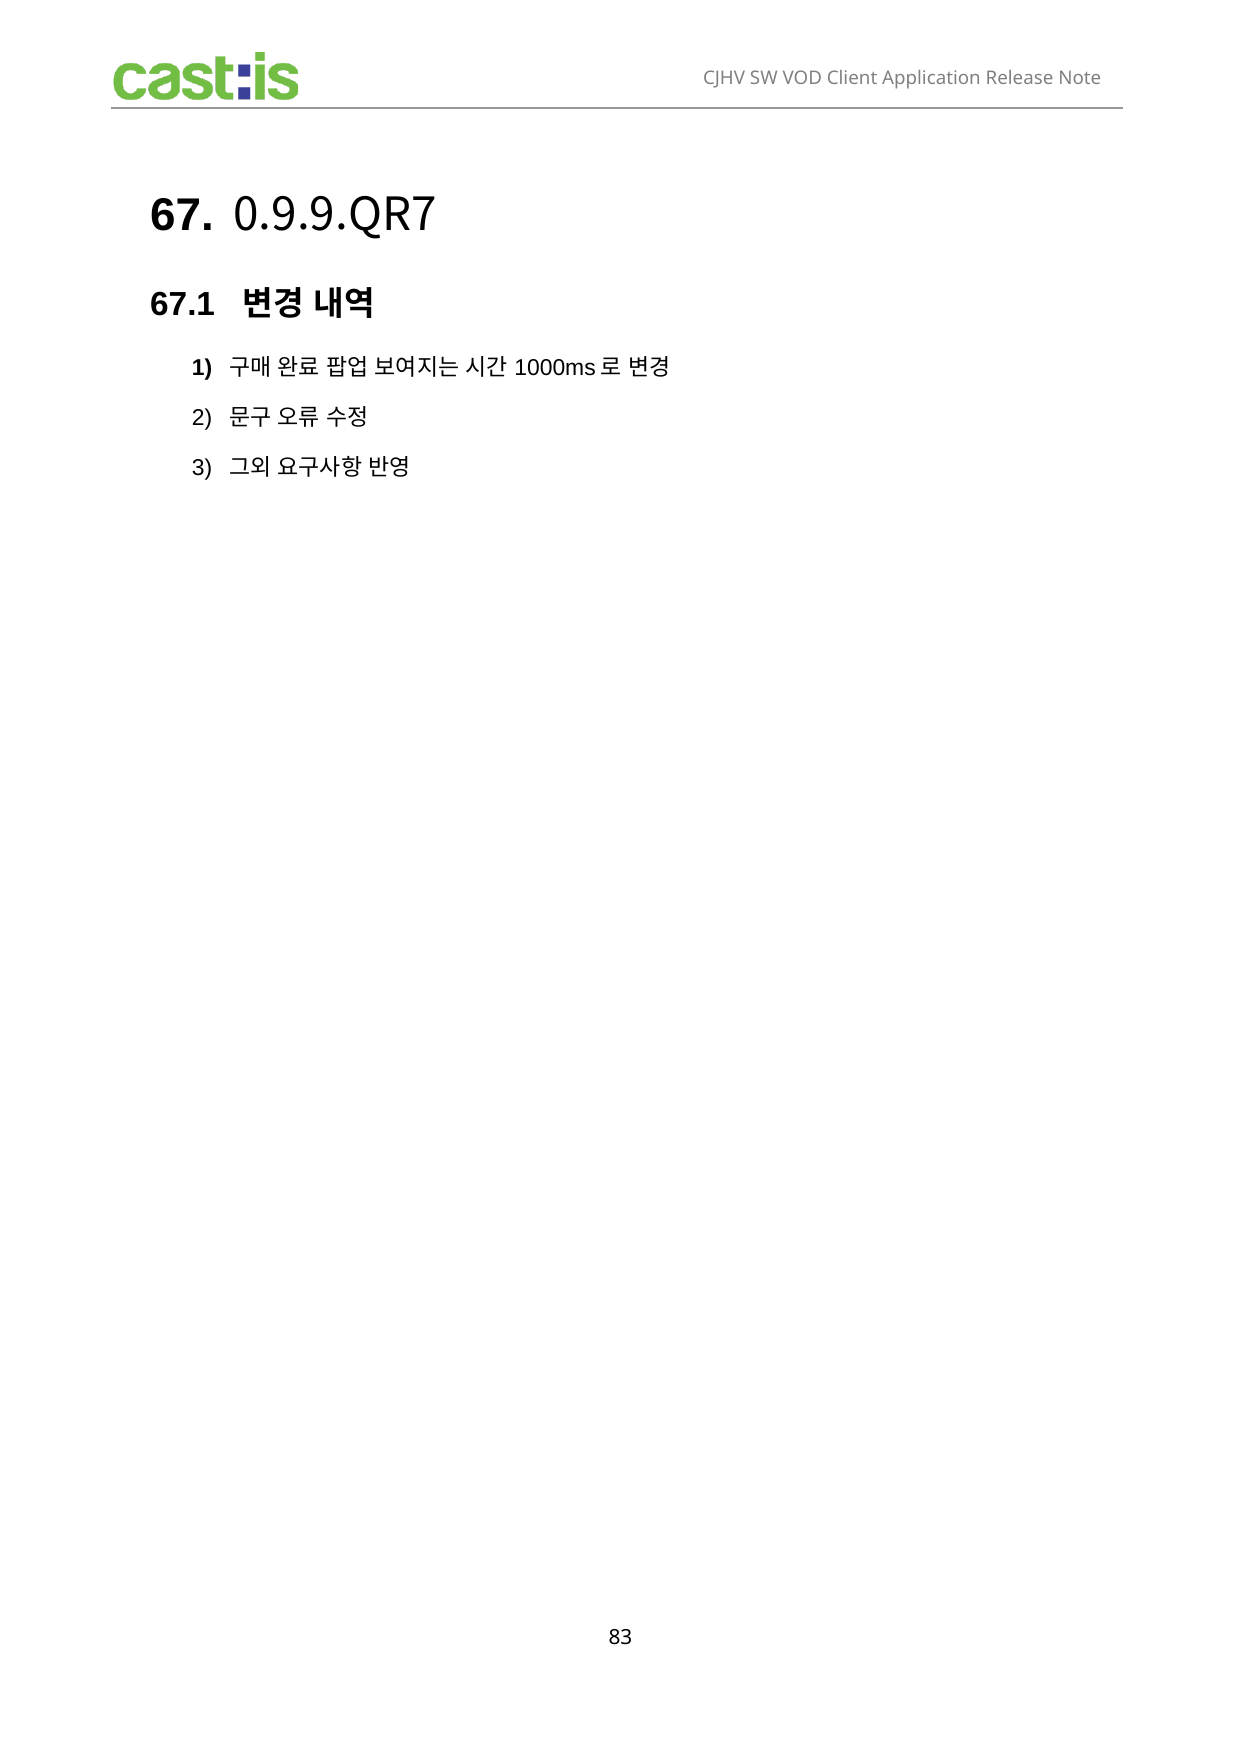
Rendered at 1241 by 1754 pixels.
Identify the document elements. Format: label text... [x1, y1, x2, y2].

list 그외 요구사항 반영 [192, 448, 1090, 482]
list 구매 완료 팝업 보여지는 시간 1000ms로 변경 [192, 349, 1090, 382]
subtitle 0.9.9.QR7 [150, 177, 1090, 243]
subtitle 변경 내역 [150, 277, 1090, 325]
list 문구 오류 수정 [192, 399, 1090, 432]
picture [113, 52, 299, 100]
